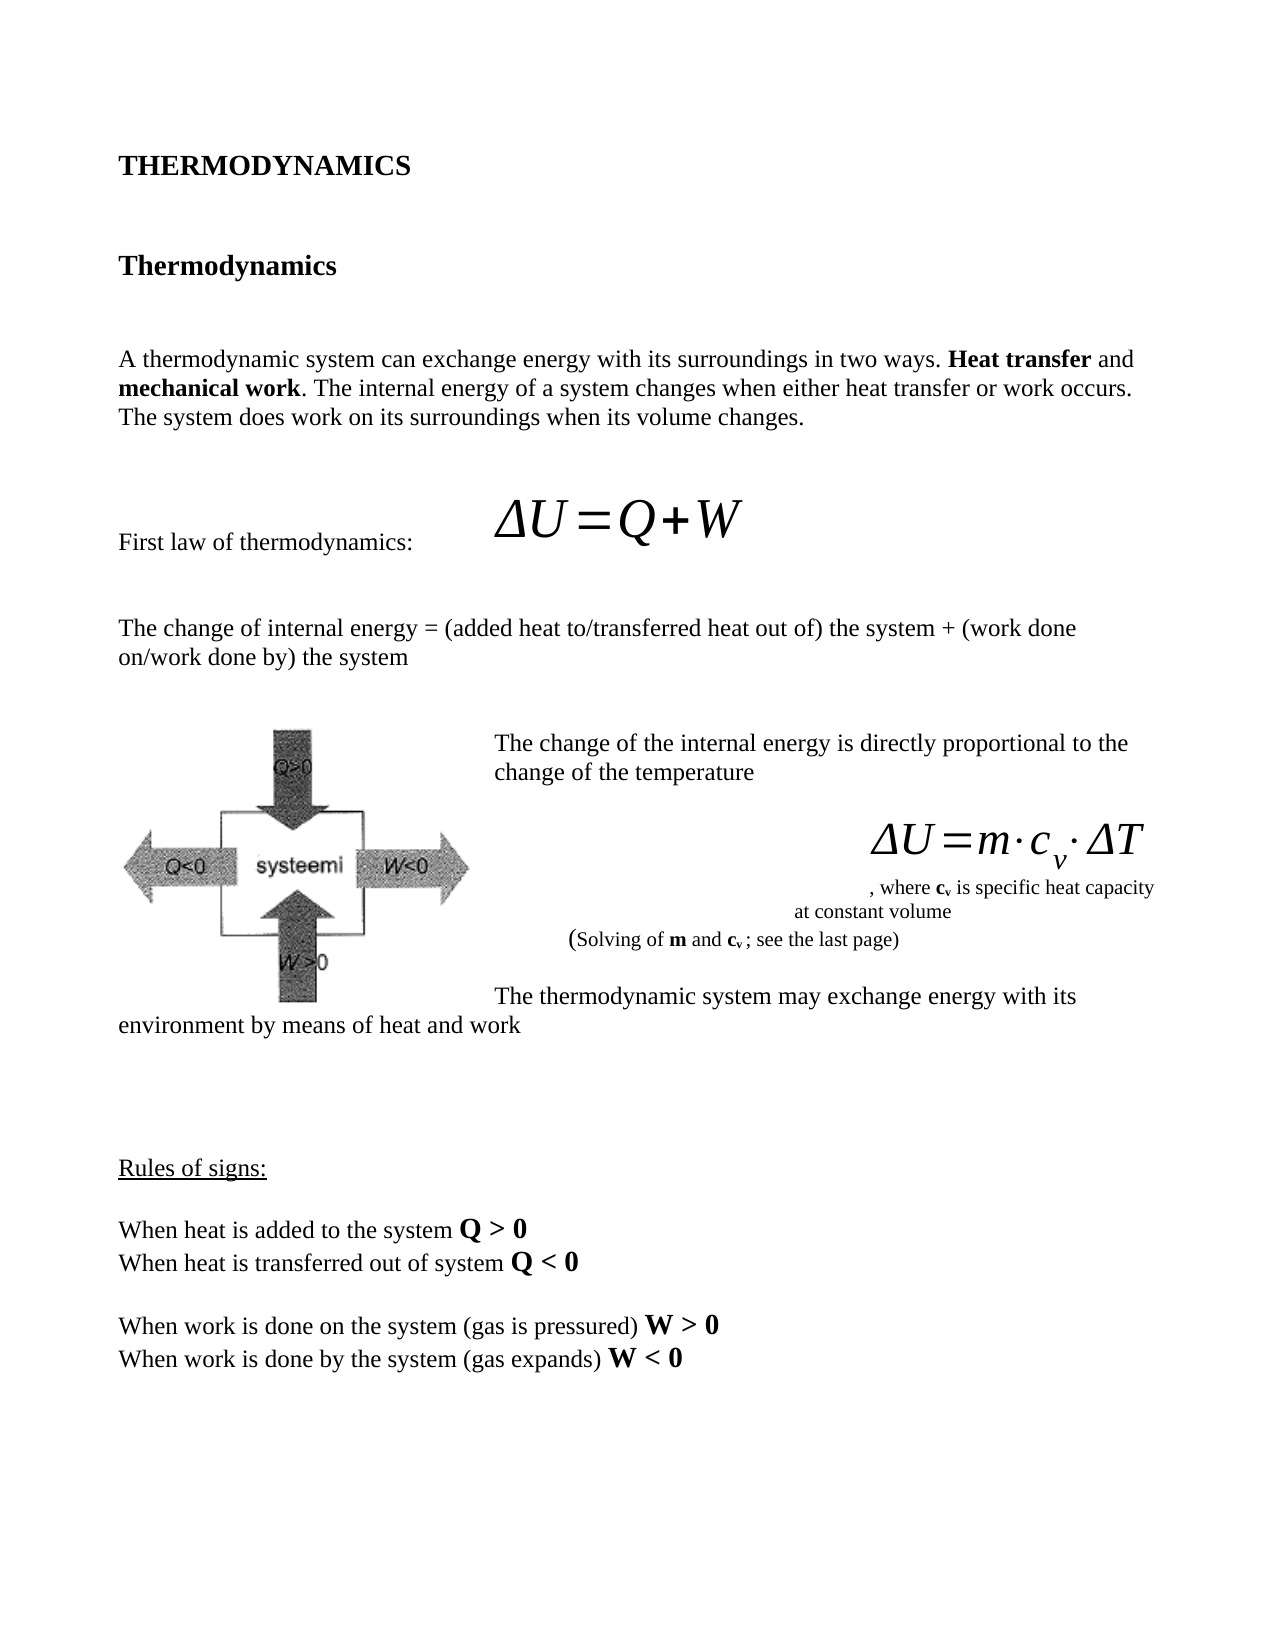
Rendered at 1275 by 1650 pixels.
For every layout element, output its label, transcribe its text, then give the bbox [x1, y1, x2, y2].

text When heat is transferred out of system Q < 0 [118, 1244, 1157, 1278]
text When work is done by the system (gas expands) W < 0 [118, 1340, 1157, 1374]
text , where cv is specific heat capacity at constant volume [476, 875, 1157, 923]
text The change of internal energy = (added heat to/transferred heat out of) the system + (work done on/work done by) the system [118, 613, 1157, 671]
text When work is done on the system (gas is pressured) W > 0 [118, 1307, 1157, 1340]
text The change of the internal energy is directly proportional to the change of the temperature [476, 728, 1157, 786]
text When heat is added to the system Q > 0 [118, 1211, 1157, 1244]
text Thermodynamics [118, 248, 1157, 282]
text (Solving of m and cv ; see the last page) [476, 923, 1157, 952]
text First law of thermodynamics: [118, 488, 1157, 556]
text A thermodynamic system can exchange energy with its surroundings in two ways. Heat transfer and mechanical work. The internal energy of a system changes when either heat transfer or work occurs. [118, 344, 1157, 402]
text The thermodynamic system may exchange energy with its environment by means of heat and work [118, 981, 1157, 1038]
text Rules of signs: [118, 1153, 1157, 1182]
text THERMODYNAMICS [118, 148, 1157, 181]
text The system does work on its surroundings when its volume changes. [118, 402, 1157, 430]
